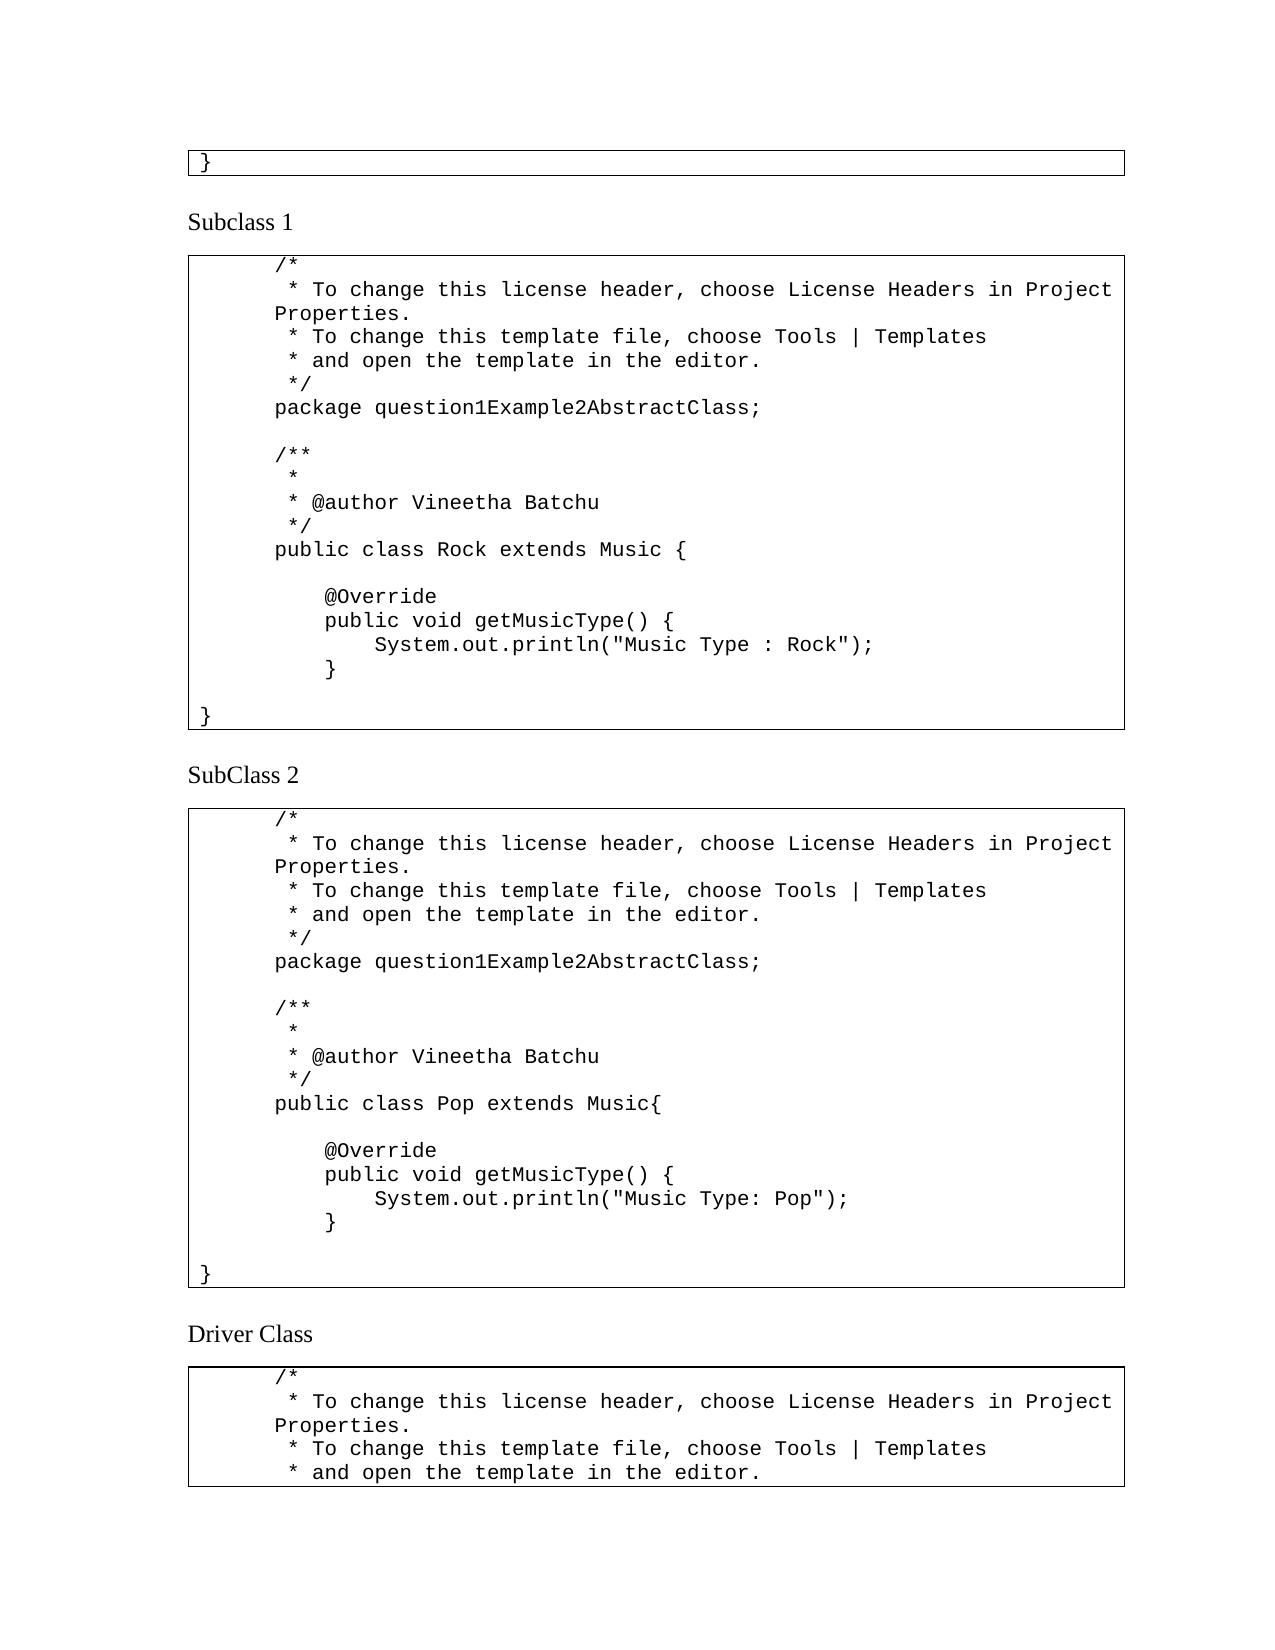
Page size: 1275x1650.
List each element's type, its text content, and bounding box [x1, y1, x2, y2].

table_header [189, 151, 1124, 175]
list SubClass 2 [187, 761, 1125, 789]
table_header /* * To change this license header, choose License Headers in Project Properties. * To change this template file, choose Tools | Templates * and open the template in the editor. */ package question1Example2AbstractClass; /** * * @author Vineetha Batchu */ public class Pop extends Music{ @Override public void getMusicType() { System.out.println("Music Type: Pop"); } } [189, 809, 1124, 1287]
list Driver Class [187, 1319, 1125, 1347]
list Subclass 1 [187, 207, 1125, 236]
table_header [189, 1368, 1124, 1486]
table_header /* * To change this license header, choose License Headers in Project Properties. * To change this template file, choose Tools | Templates * and open the template in the editor. */ package question1Example2AbstractClass; /** * * @author Vineetha Batchu */ public class Rock extends Music { @Override public void getMusicType() { System.out.println("Music Type : Rock"); } } [189, 256, 1124, 728]
